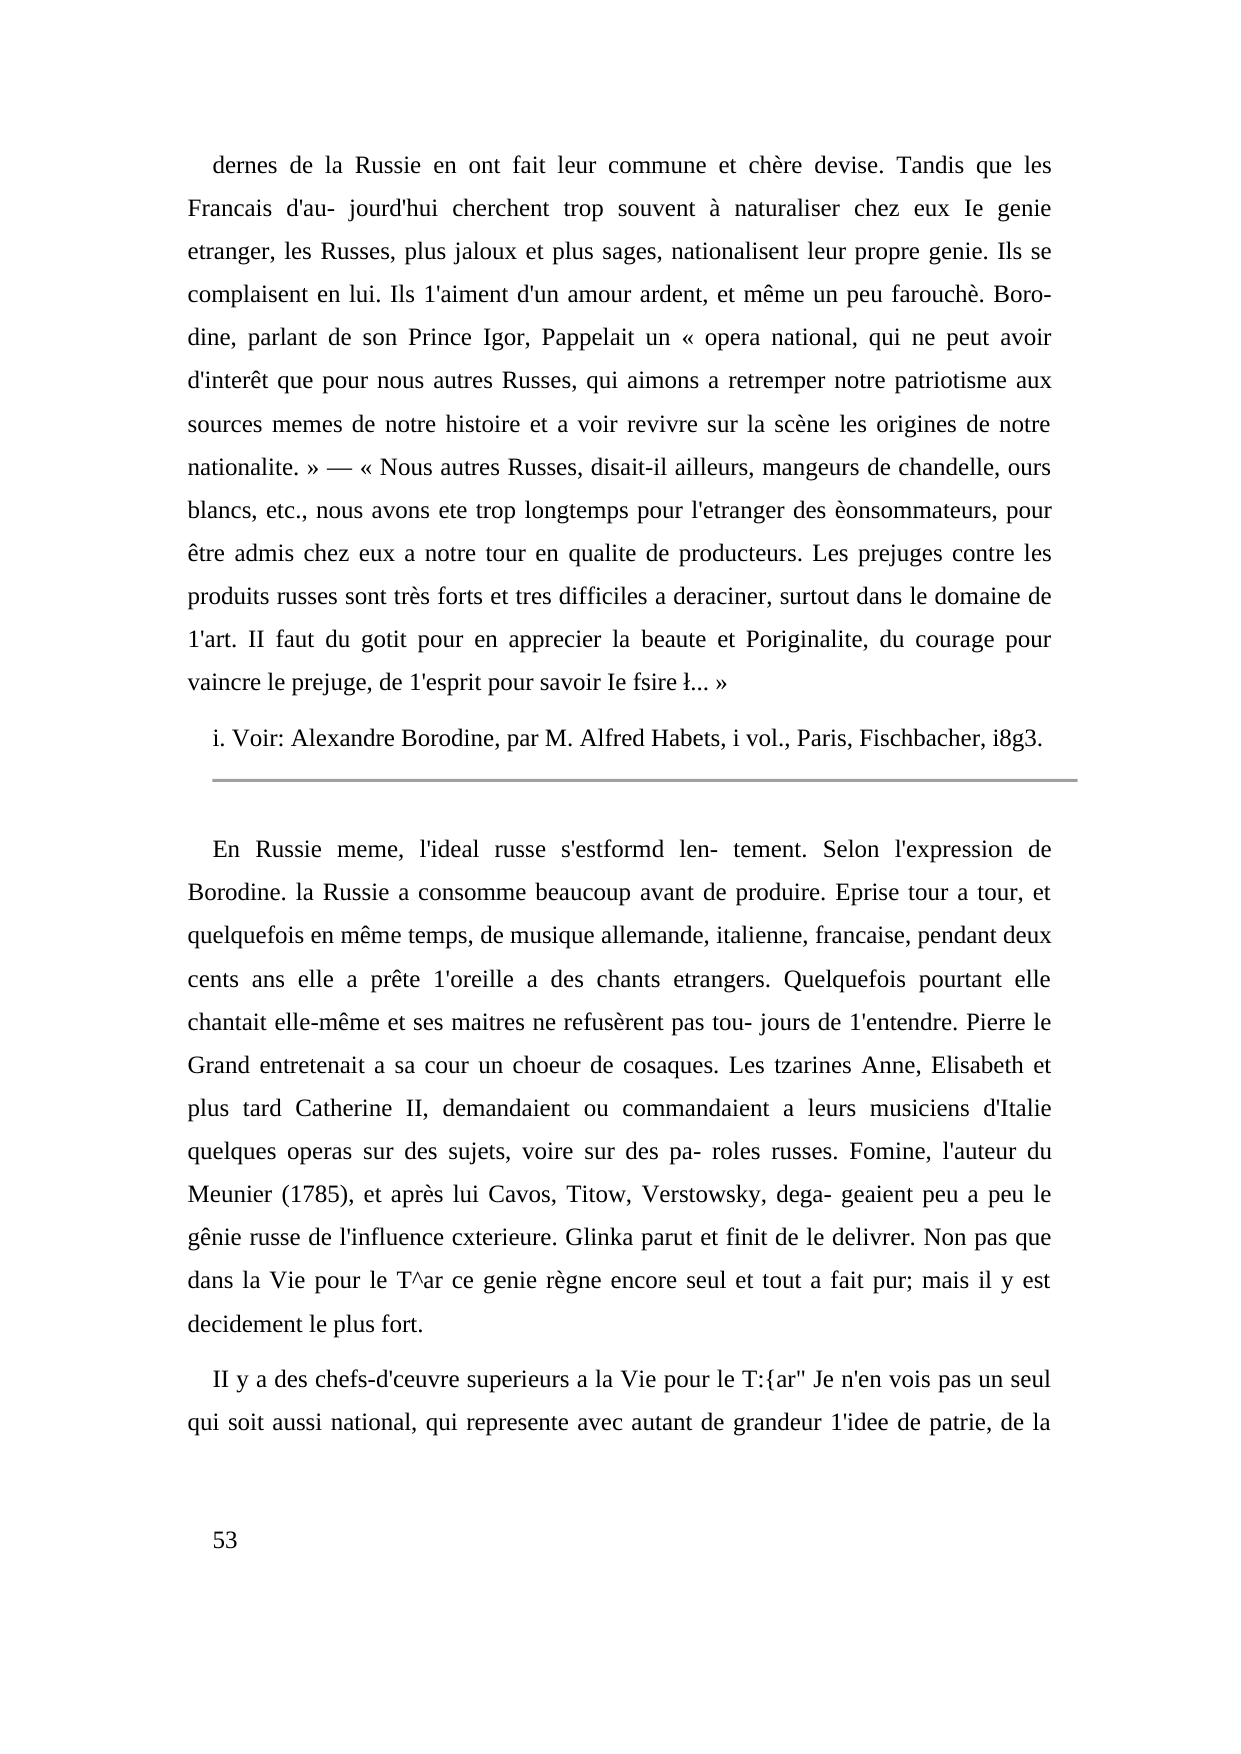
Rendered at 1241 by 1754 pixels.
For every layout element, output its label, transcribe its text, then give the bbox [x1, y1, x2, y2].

text dernes de la Russie en ont fait leur commune et chère devise. Tandis que les Francais d'au- jourd'hui cherchent trop souvent à naturaliser chez eux Ie genie etranger, les Russes, plus jaloux et plus sages, nationalisent leur propre genie. Ils se complaisent en lui. Ils 1'aiment d'un amour ardent, et même un peu farouchè. Boro- dine, parlant de son Prince Igor, Pappelait un « opera national, qui ne peut avoir d'interêt que pour nous autres Russes, qui aimons a retremper notre patriotisme aux sources memes de notre histoire et a voir revivre sur la scène les origines de notre nationalite. » — « Nous autres Russes, disait-il ailleurs, mangeurs de chandelle, ours blancs, etc., nous avons ete trop longtemps pour l'etranger des èonsommateurs, pour être admis chez eux a notre tour en qualite de producteurs. Les prejuges contre les produits russes sont très forts et tres difficiles a deraciner, surtout dans le domaine de 1'art. II faut du gotit pour en apprecier la beaute et Poriginalite, du courage pour vaincre le prejuge, de 1'esprit pour savoir Ie fsire ł... » [187, 150, 1053, 696]
text En Russie meme, l'ideal russe s'estformd len- tement. Selon l'expression de Borodine. la Russie a consomme beaucoup avant de produire. Eprise tour a tour, et quelquefois en même temps, de musique allemande, italienne, francaise, pendant deux cents ans elle a prête 1'oreille a des chants etrangers. Quelquefois pourtant elle chantait elle-même et ses maitres ne refusèrent pas tou- jours de 1'entendre. Pierre le Grand entretenait a sa cour un choeur de cosaques. Les tzarines Anne, Elisabeth et plus tard Catherine II, demandaient ou commandaient a leurs musiciens d'Italie quelques operas sur des sujets, voire sur des pa- roles russes. Fomine, l'auteur du Meunier (1785), et après lui Cavos, Titow, Verstowsky, dega- geaient peu a peu le gênie russe de l'influence cxterieure. Glinka parut et finit de le delivrer. Non pas que dans la Vie pour le T^ar ce genie règne encore seul et tout a fait pur; mais il y est decidement le plus fort. [187, 834, 1053, 1337]
text i. Voir: Alexandre Borodine, par M. Alfred Habets, i vol., Paris, Fischbacher, i8g3. [187, 723, 1053, 752]
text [187, 1364, 1053, 1436]
